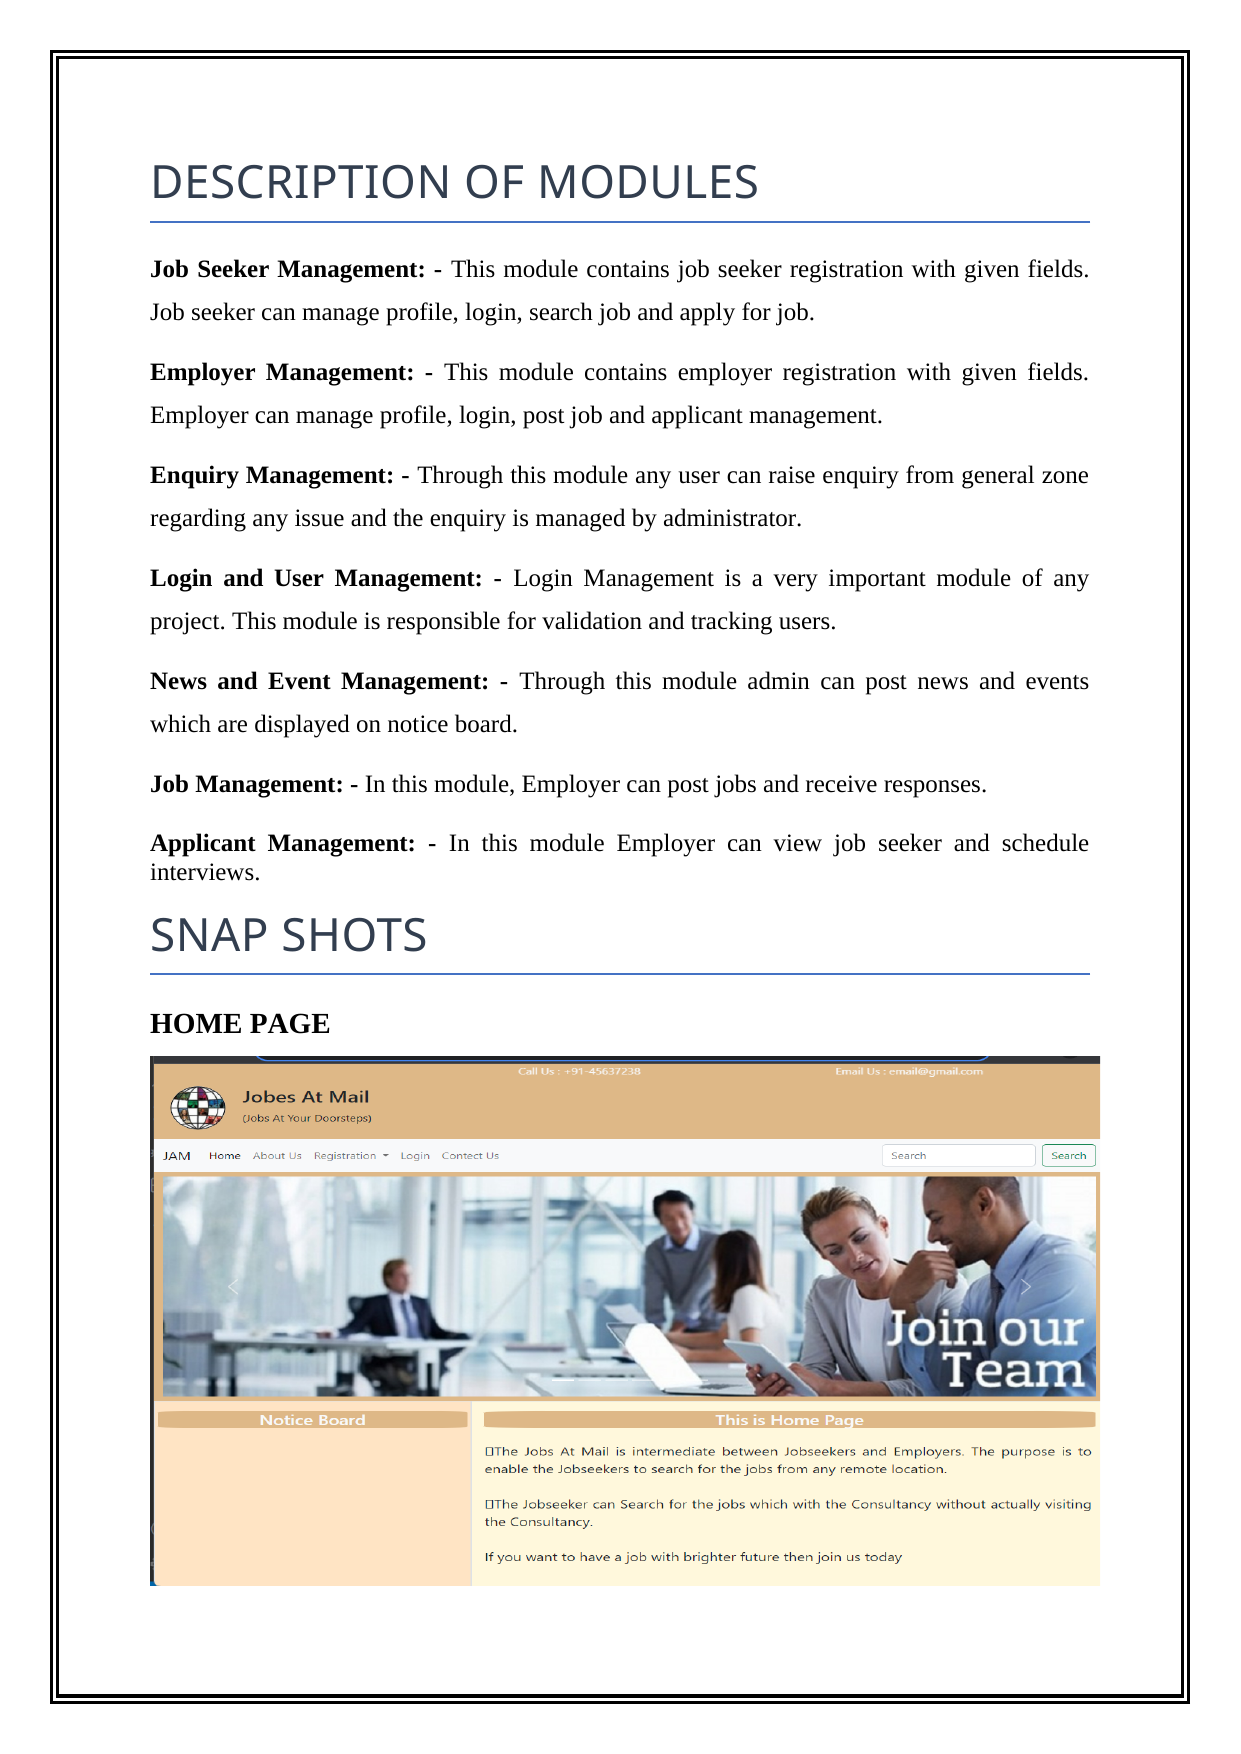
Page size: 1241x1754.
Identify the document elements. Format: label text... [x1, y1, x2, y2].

text Employer Management: - This module contains employer registration with given fields. Employer can manage profile, login, post job and applicant management. [150, 357, 1090, 429]
text Applicant Management: - In this module Employer can view job seeker and schedule interviews. [150, 828, 1090, 886]
picture [150, 1056, 1100, 1586]
text Enquiry Management: - Through this module any user can raise enquiry from general zone regarding any issue and the enquiry is managed by administrator. [150, 460, 1090, 532]
text News and Event Management: - Through this module admin can post news and events which are displayed on notice board. [150, 666, 1090, 738]
text Job Management: - In this module, Employer can post jobs and receive responses. [150, 769, 1090, 797]
text HOME PAGE [150, 1007, 1090, 1040]
text Job Seeker Management: - This module contains job seeker registration with given fields. Job seeker can manage profile, login, search job and apply for job. [150, 254, 1090, 326]
title DESCRIPTION OF MODULES [150, 150, 1090, 221]
title SNAP SHOTS [150, 903, 1090, 973]
text Login and User Management: - Login Management is a very important module of any project. This module is responsible for validation and tracking users. [150, 563, 1090, 635]
